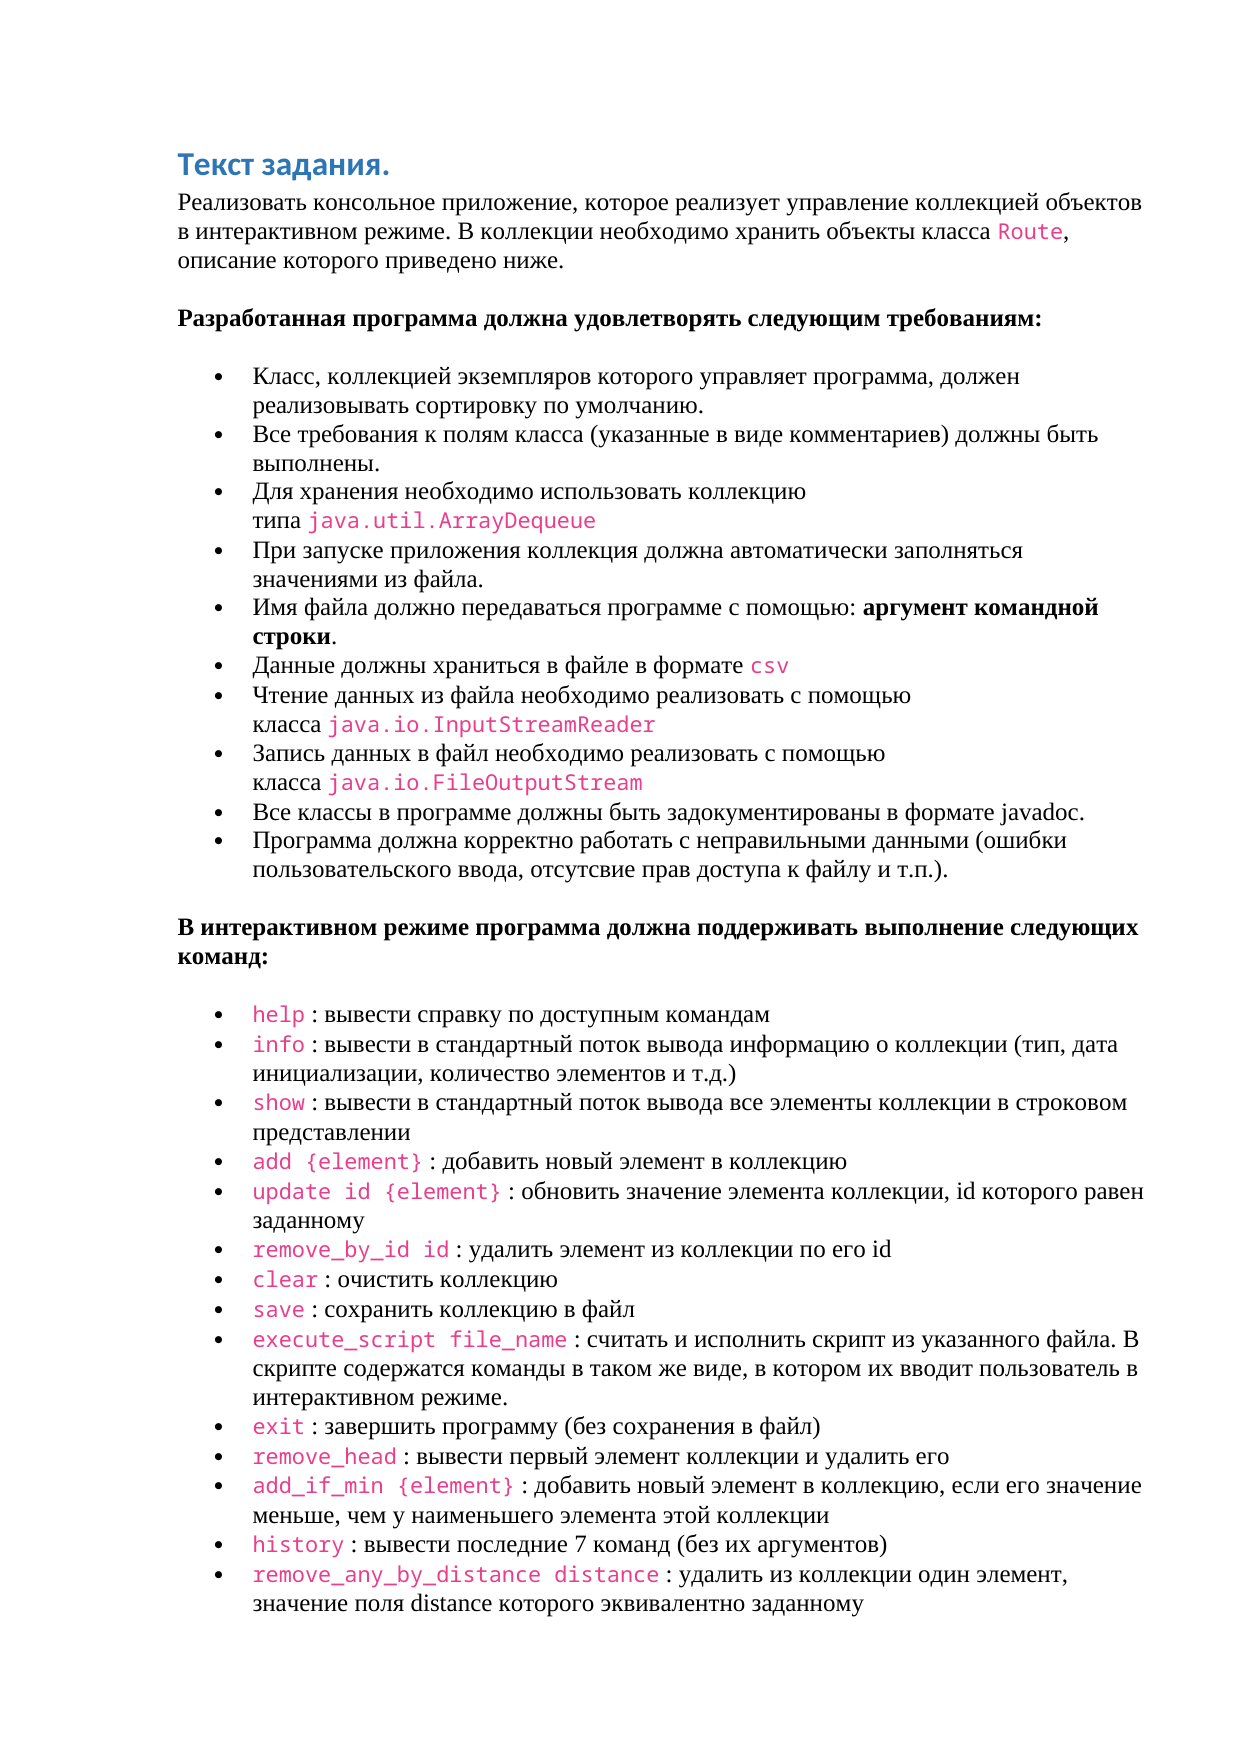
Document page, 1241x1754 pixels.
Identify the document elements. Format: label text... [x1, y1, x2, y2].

list update id {element} : обновить значение элемента коллекции, id которого равен заданному [215, 1176, 1152, 1234]
list save : сохранить коллекцию в файл [215, 1294, 1152, 1323]
list remove_any_by_distance distance : удалить из коллекции один элемент, значение поля distance которого эквивалентно заданному [215, 1559, 1152, 1617]
list Программа должна корректно работать с неправильными данными (ошибки пользовательского ввода, отсутсвие прав доступа к файлу и т.п.). [215, 826, 1152, 883]
list remove_by_id id : удалить элемент из коллекции по его id [215, 1234, 1152, 1264]
list Имя файла должно передаваться программе с помощью: аргумент командной строки. [215, 592, 1152, 650]
list exit : завершить программу (без сохранения в файл) [215, 1411, 1152, 1441]
list info : вывести в стандартный поток вывода информацию о коллекции (тип, дата инициализации, количество элементов и т.д.) [215, 1029, 1152, 1087]
list Все требования к полям класса (указанные в виде комментариев) должны быть выполнены. [215, 419, 1152, 476]
list Для хранения необходимо использовать коллекцию типа java.util.ArrayDequeue [215, 476, 1152, 535]
list help : вывести справку по доступным командам [215, 999, 1152, 1029]
list show : вывести в стандартный поток вывода все элементы коллекции в строковом представлении [215, 1087, 1152, 1146]
list execute_script file_name : считать и исполнить скрипт из указанного файла. В скрипте содержатся команды в таком же виде, в котором их вводит пользователь в интерактивном режиме. [215, 1323, 1152, 1411]
list Все классы в программе должны быть задокументированы в формате javadoc. [215, 797, 1152, 826]
list add_if_min {element} : добавить новый элемент в коллекцию, если его значение меньше, чем у наименьшего элемента этой коллекции [215, 1470, 1152, 1529]
list clear : очистить коллекцию [215, 1264, 1152, 1294]
text В интерактивном режиме программа должна поддерживать выполнение следующих команд: [177, 912, 1152, 970]
list remove_head : вывести первый элемент коллекции и удалить его [215, 1441, 1152, 1470]
list Данные должны храниться в файле в формате csv [215, 650, 1152, 680]
list Чтение данных из файла необходимо реализовать с помощью класса java.io.InputStreamReader [215, 680, 1152, 738]
subtitle Текст задания. [177, 143, 1152, 184]
list Запись данных в файл необходимо реализовать с помощью класса java.io.FileOutputStream [215, 738, 1152, 797]
list При запуске приложения коллекция должна автоматически заполняться значениями из файла. [215, 535, 1152, 592]
list history : вывести последние 7 команд (без их аргументов) [215, 1529, 1152, 1559]
list Класс, коллекцией экземпляров которого управляет программа, должен реализовывать сортировку по умолчанию. [215, 361, 1152, 419]
list add {element} : добавить новый элемент в коллекцию [215, 1146, 1152, 1176]
text Разработанная программа должна удовлетворять следующим требованиям: [177, 303, 1152, 332]
text Реализовать консольное приложение, которое реализует управление коллекцией объектов в интерактивном режиме. В коллекции необходимо хранить объекты класса Route, описание которого приведено ниже. [177, 187, 1152, 274]
